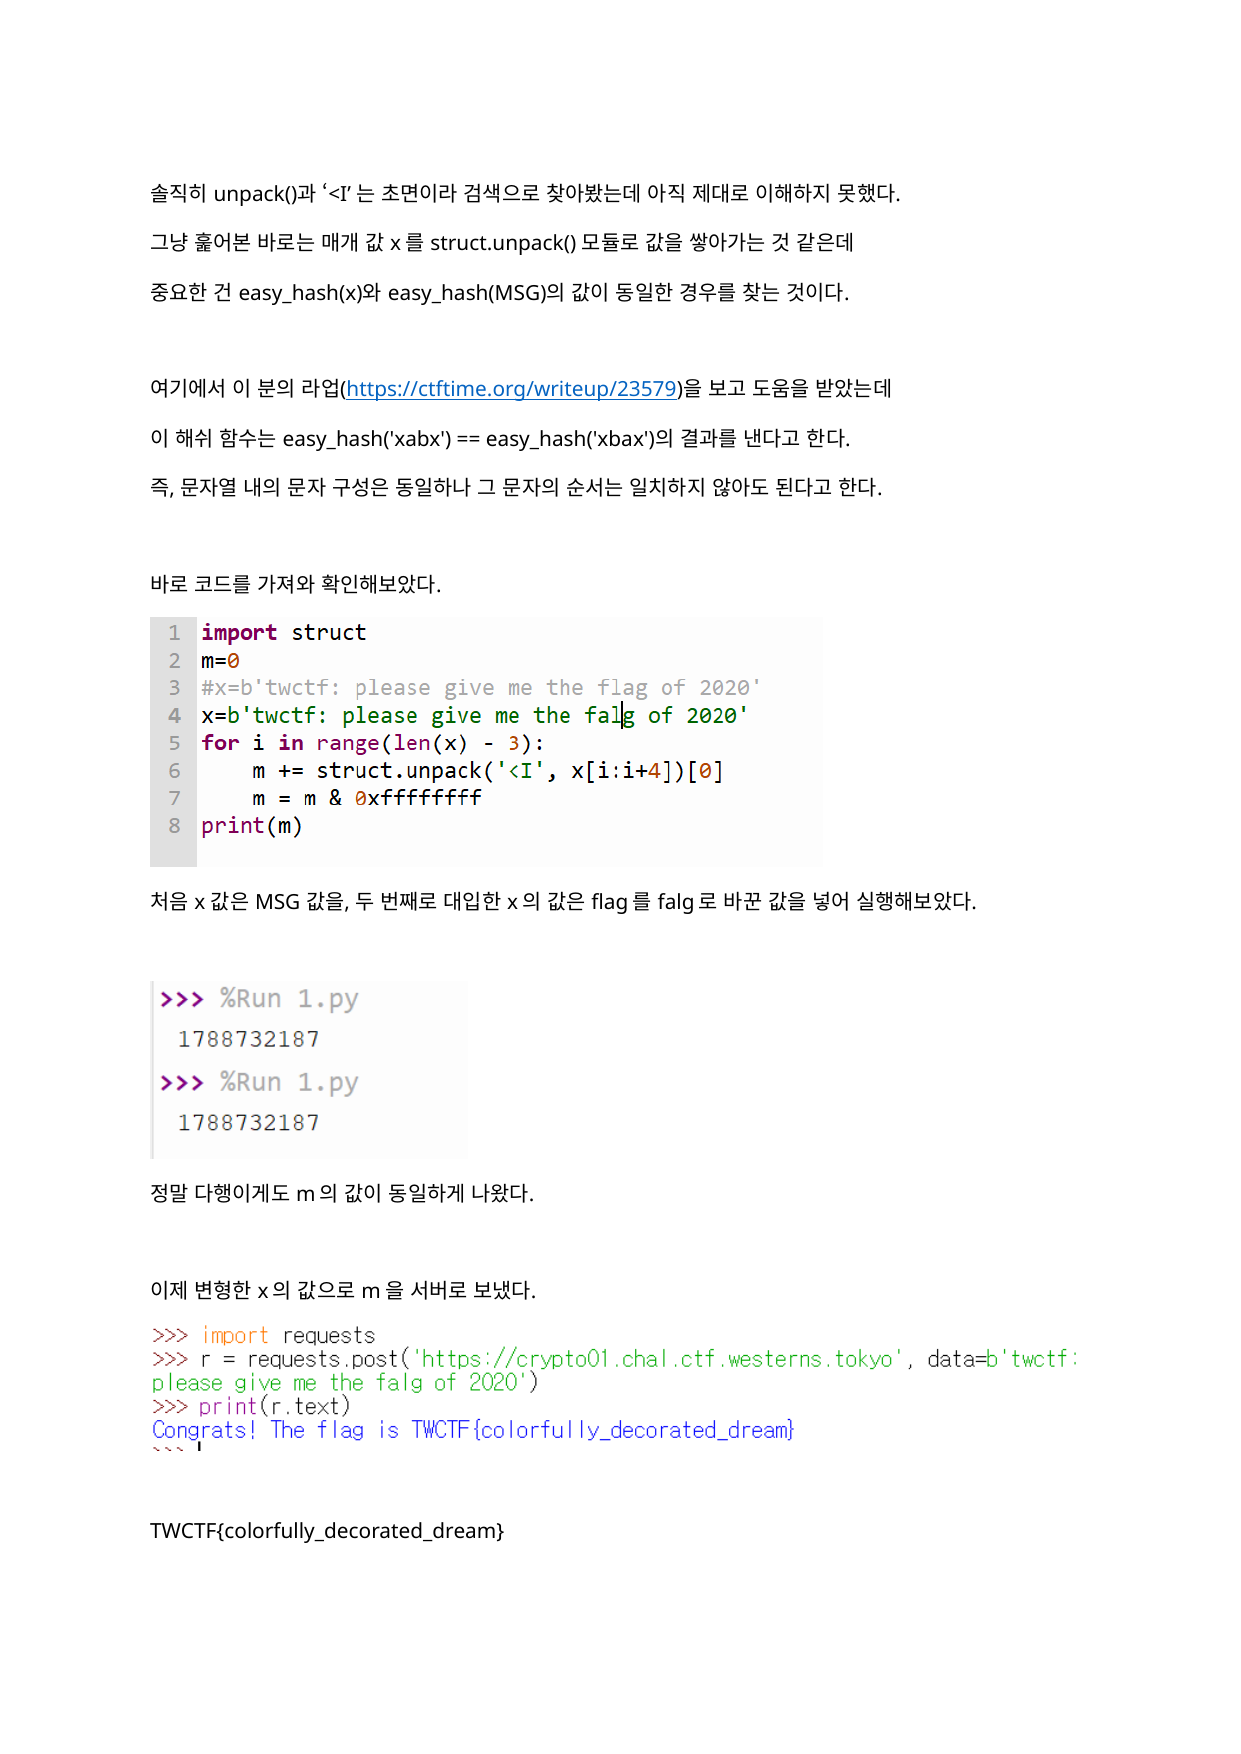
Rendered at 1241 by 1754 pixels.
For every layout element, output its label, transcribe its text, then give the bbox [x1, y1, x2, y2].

text 이제 변형한 x의 값으로 m을 서버로 보냈다. [150, 1274, 1090, 1304]
text 처음 x 값은 MSG 값을, 두 번째로 대입한 x의 값은 flag를 falg로 바꾼 값을 넣어 실행해보았다. [150, 885, 1090, 915]
text 솔직히 unpack()과 ‘<I’ 는 초면이라 검색으로 찾아봤는데 아직 제대로 이해하지 못했다. [150, 177, 1090, 207]
text 정말 다행이게도 m의 값이 동일하게 나왔다. [150, 1177, 1090, 1208]
text TWCTF{colorfully_decorated_dream} [150, 1516, 1090, 1545]
text 중요한 건 easy_hash(x)와 easy_hash(MSG)의 값이 동일한 경우를 찾는 것이다. [150, 276, 1090, 306]
text 즉, 문자열 내의 문자 구성은 동일하나 그 문자의 순서는 일치하지 않아도 된다고 한다. [150, 471, 1090, 502]
picture [150, 617, 824, 867]
text 그냥 훑어본 바로는 매개 값 x를 struct.unpack() 모듈로 값을 쌓아가는 것 같은데 [150, 227, 1090, 257]
text 바로 코드를 가져와 확인해보았다. [150, 568, 1090, 598]
picture [150, 981, 468, 1159]
text 이 해쉬 함수는 easy_hash('xabx') == easy_hash('xbax')의 결과를 낸다고 한다. [150, 422, 1090, 452]
text 여기에서 이 분의 라업(https://ctftime.org/writeup/23579)을 보고 도움을 받았는데 [150, 373, 1090, 403]
picture [150, 1323, 1091, 1451]
